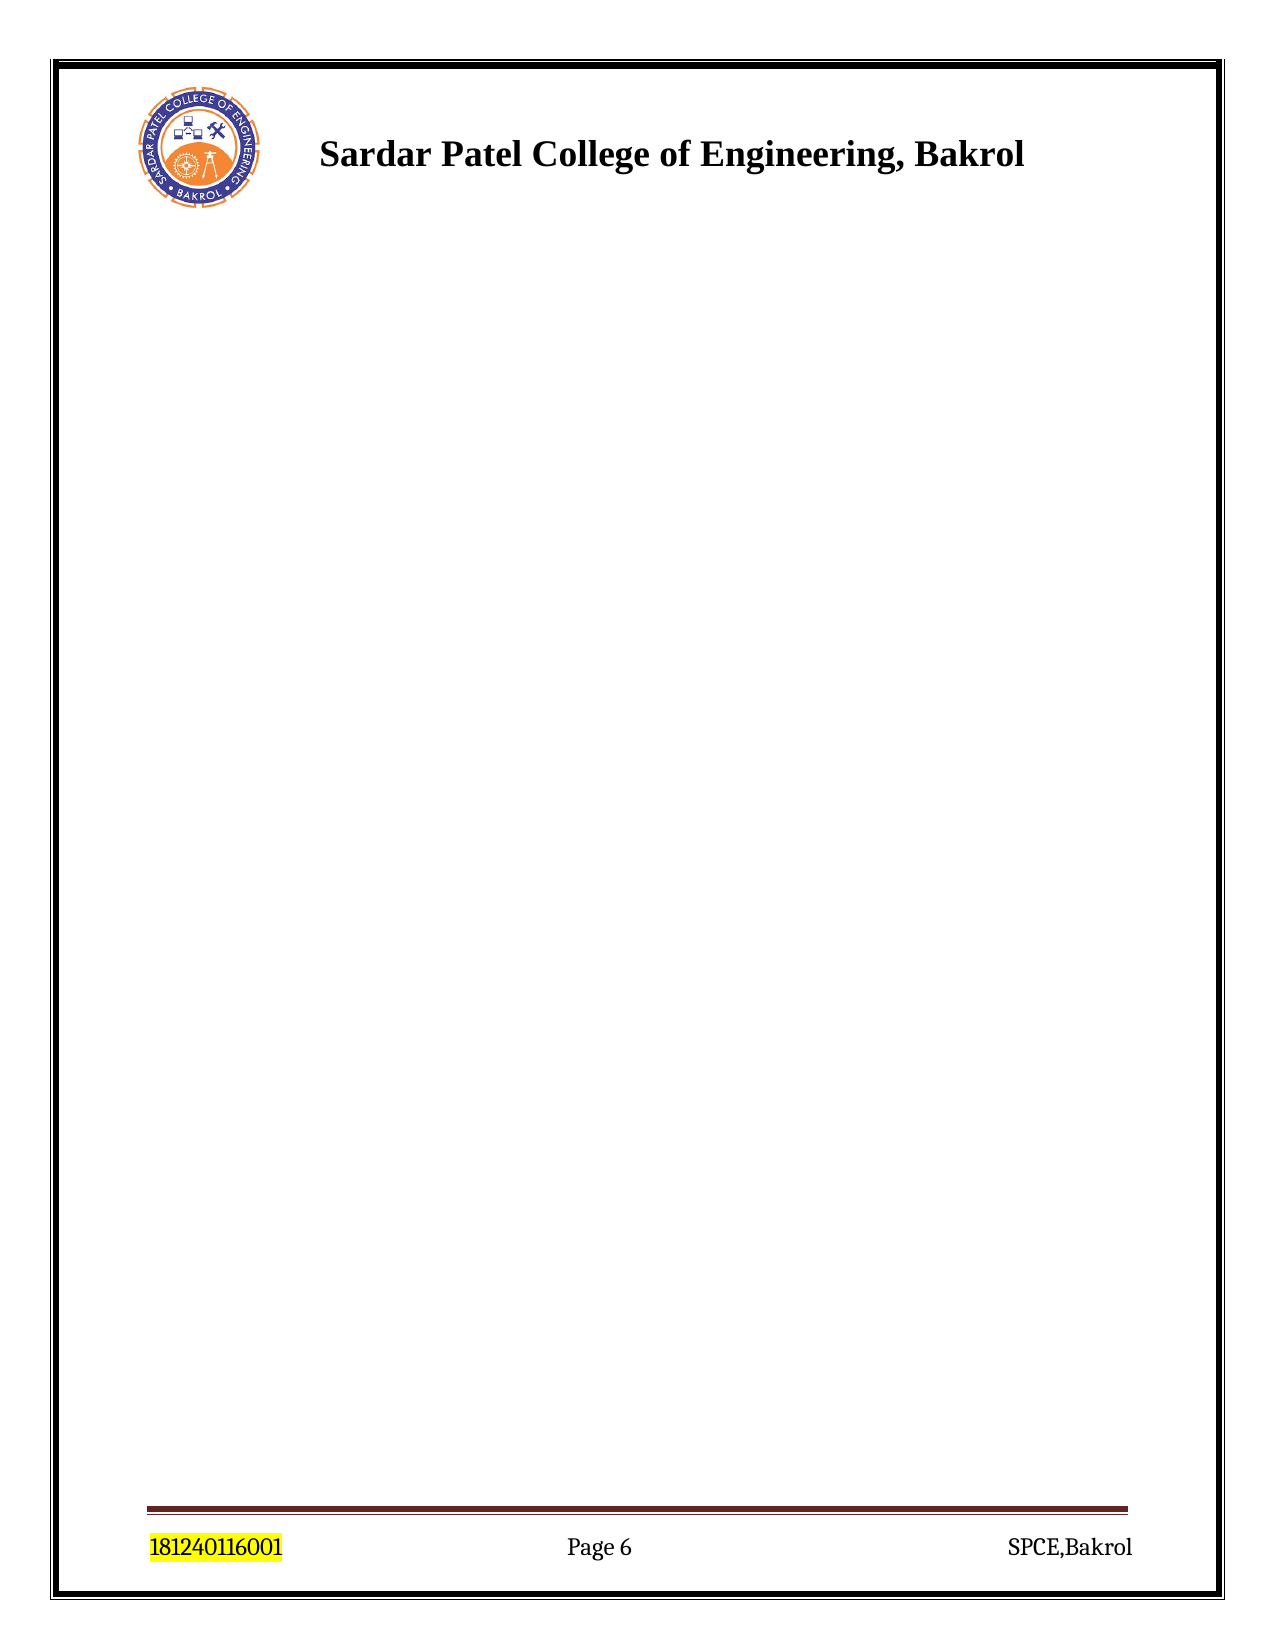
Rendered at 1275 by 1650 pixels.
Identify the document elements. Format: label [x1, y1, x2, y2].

picture [136, 84, 262, 210]
